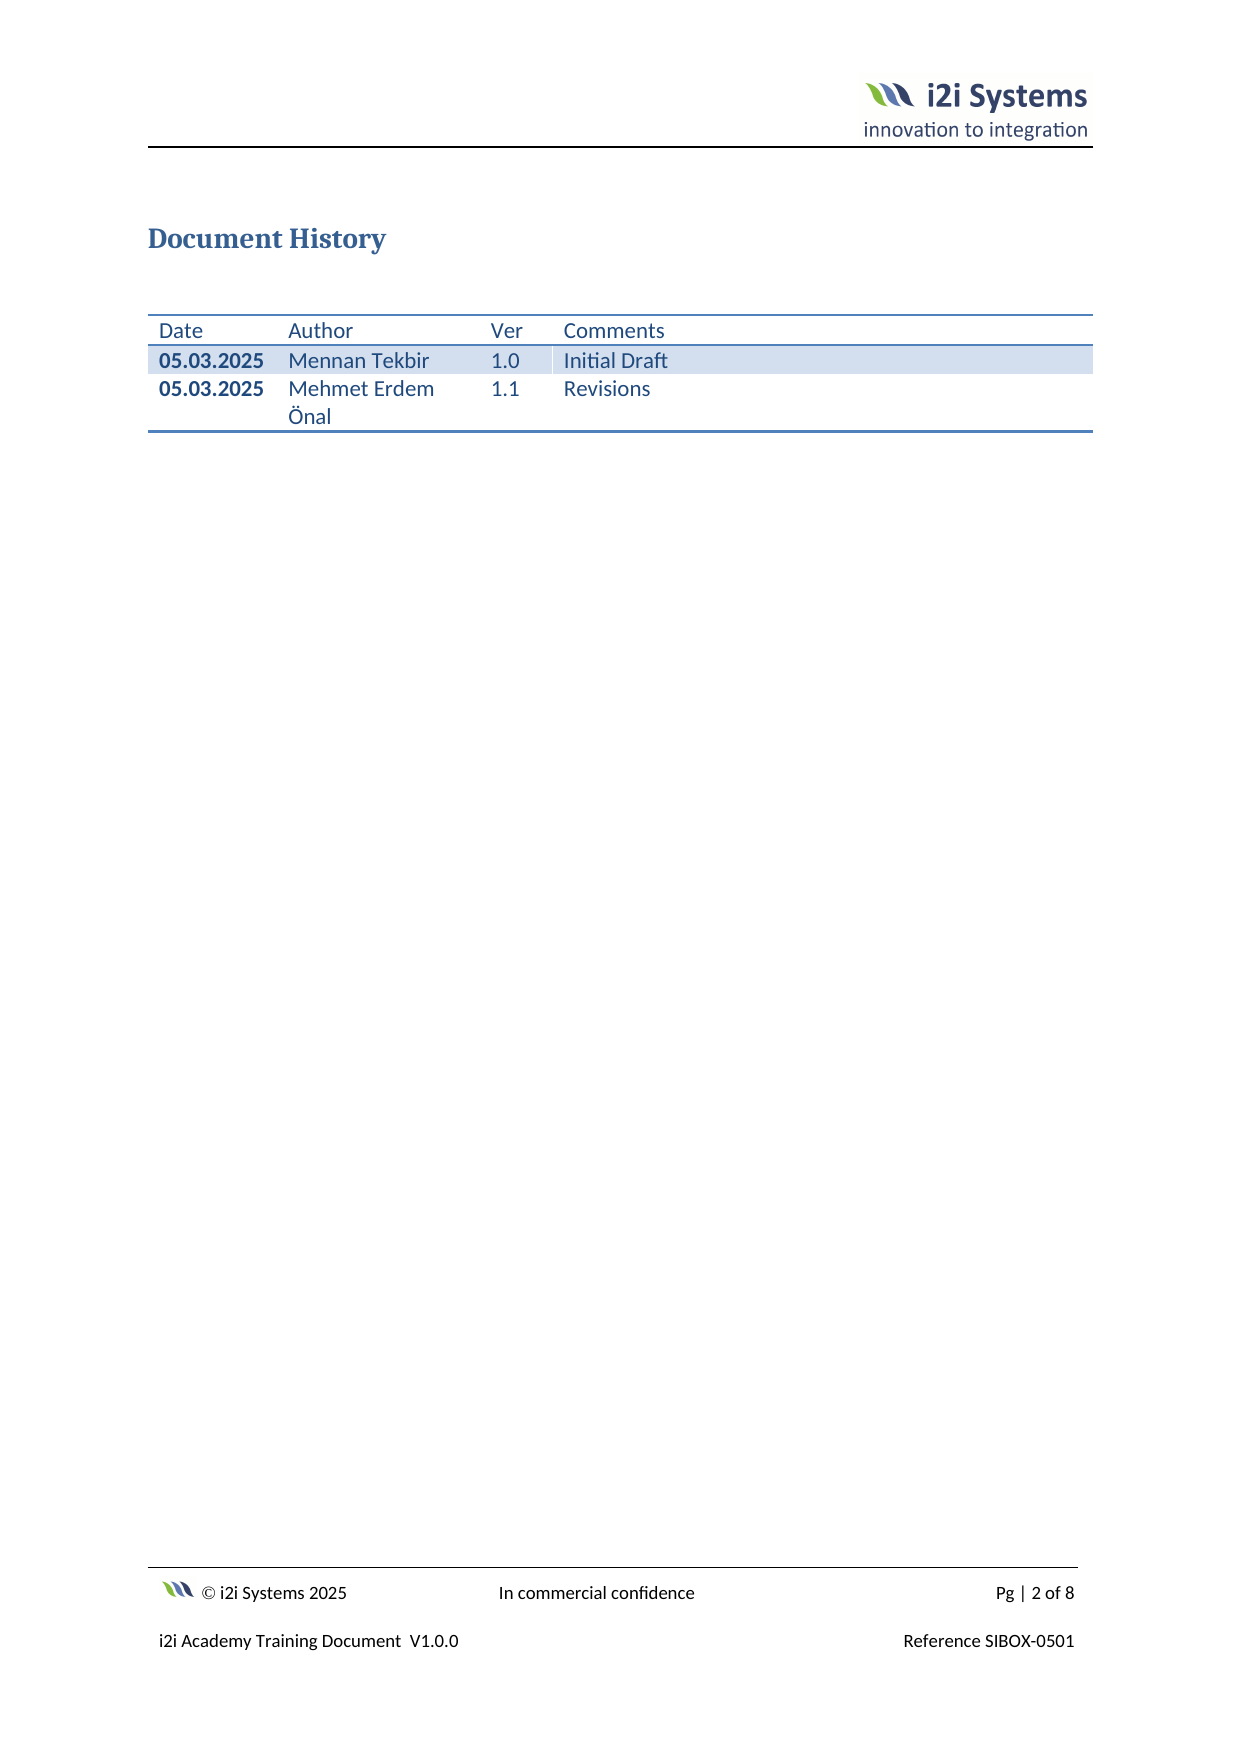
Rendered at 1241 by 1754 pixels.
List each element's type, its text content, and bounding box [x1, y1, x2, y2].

table_cell Mehmet Erdem Önal [277, 374, 479, 430]
subtitle Document History [148, 222, 1093, 256]
table_header Date [148, 316, 277, 344]
table_header Comments [553, 316, 1093, 344]
table_cell 1.0 [479, 346, 552, 374]
table_header Ver [479, 316, 552, 344]
table_cell 05.03.2025 [148, 374, 277, 430]
table_cell Mennan Tekbir [277, 346, 479, 374]
table_cell 1.1 [479, 374, 552, 430]
picture [158, 1576, 197, 1600]
table_cell Revisions [553, 374, 1093, 430]
table_cell Initial Draft [553, 346, 1093, 374]
table_header Author [277, 316, 479, 344]
table_cell 05.03.2025 [148, 346, 277, 374]
picture [857, 73, 1094, 145]
